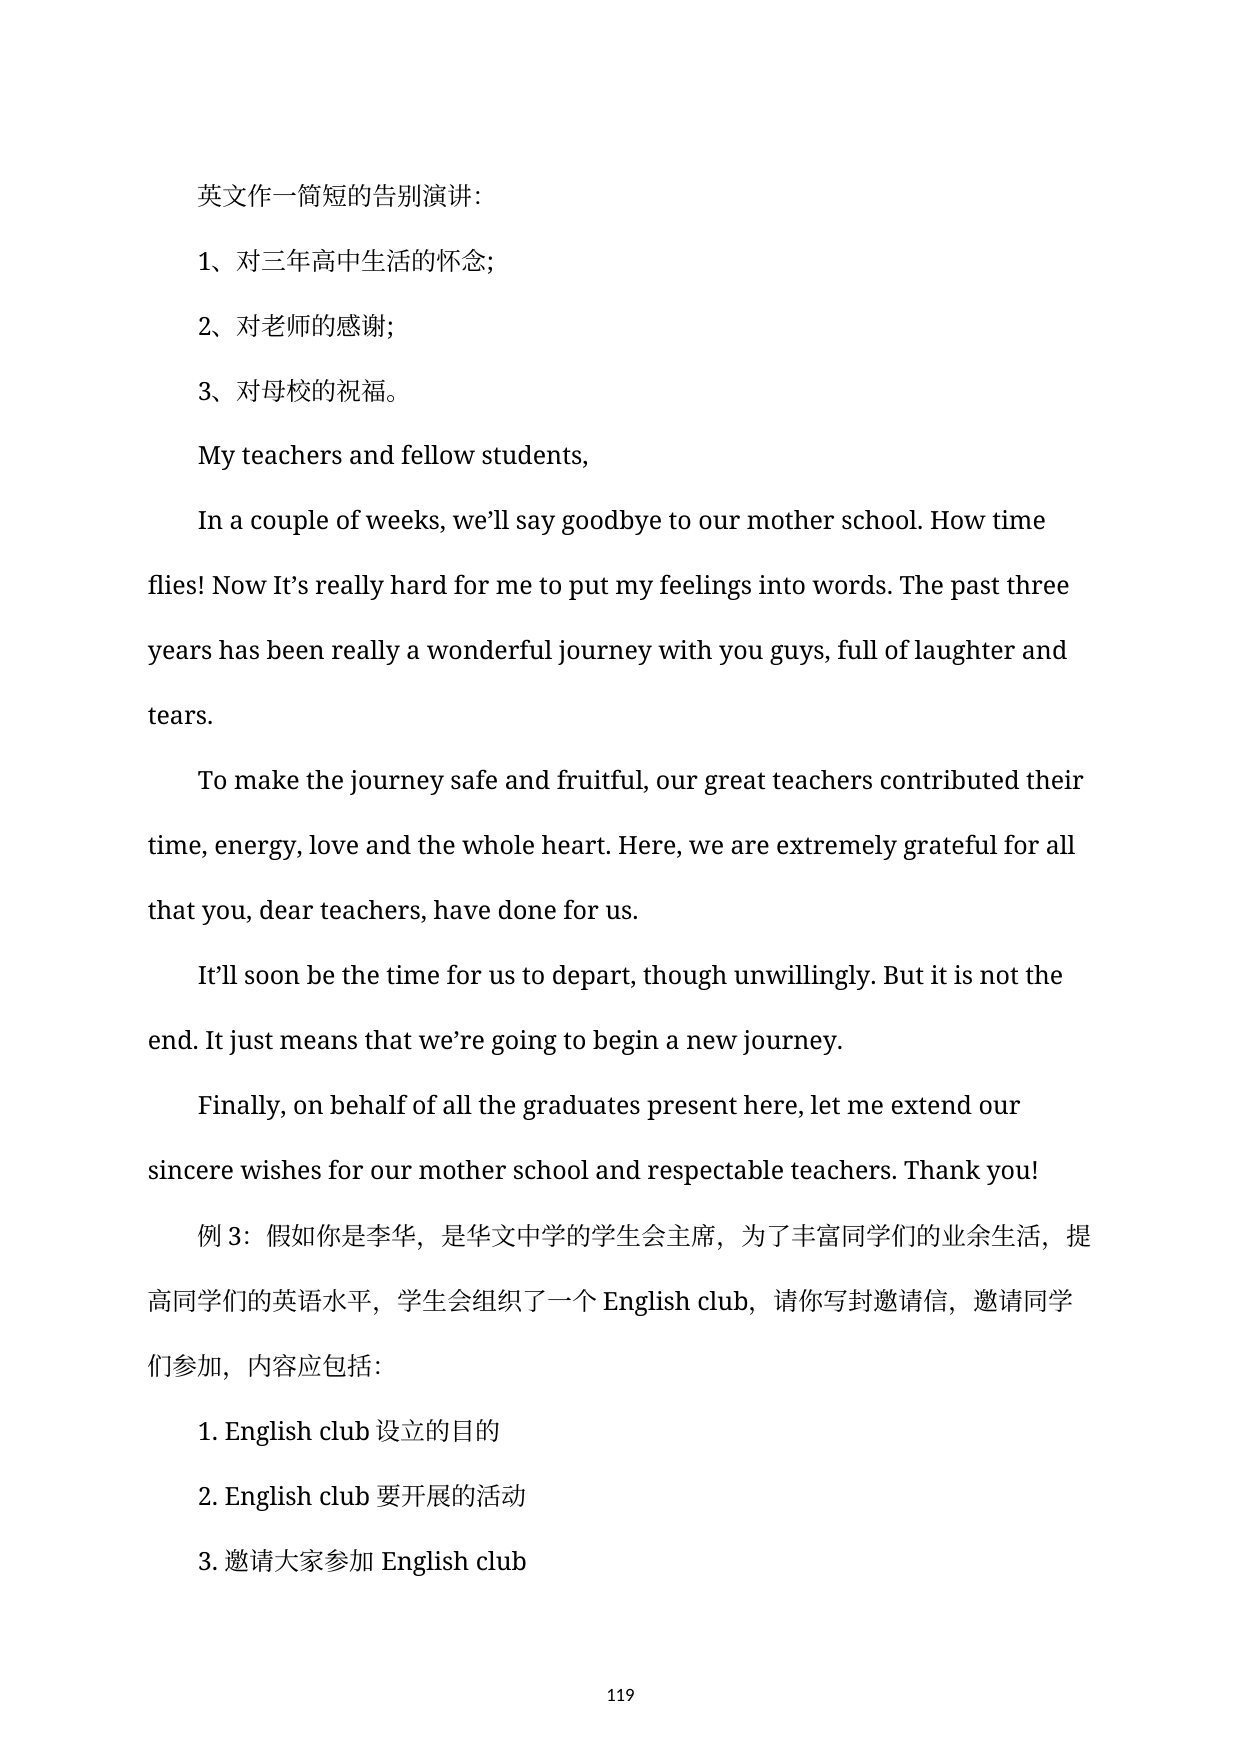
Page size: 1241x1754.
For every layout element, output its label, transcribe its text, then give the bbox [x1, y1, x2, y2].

text In a couple of weeks, we’ll say goodbye to our mother school. How time flies! Now It’s really hard for me to put my feelings into words. The past three years has been really a wonderful journey with you guys, full of laughter and tears. [148, 487, 1093, 747]
text 例3：假如你是李华，是华文中学的学生会主席，为了丰富同学们的业余生活，提高同学们的英语水平，学生会组织了一个English club，请你写封邀请信，邀请同学们参加，内容应包括： [148, 1202, 1093, 1397]
text To make the journey safe and fruitful, our great teachers contributed their time, energy, love and the whole heart. Here, we are extremely grateful for all that you, dear teachers, have done for us. [148, 747, 1093, 942]
text 2. English club 要开展的活动 [148, 1462, 1093, 1527]
text It’ll soon be the time for us to depart, though unwillingly. But it is not the end. It just means that we’re going to begin a new journey. [148, 942, 1093, 1072]
text Finally, on behalf of all the graduates present here, let me extend our sincere wishes for our mother school and respectable teachers. Thank you! [148, 1072, 1093, 1202]
text 3. 邀请大家参加 English club [148, 1527, 1093, 1592]
text 2、对老师的感谢; [148, 292, 1093, 357]
text 3、对母校的祝福。 [148, 357, 1093, 422]
text My teachers and fellow students, [148, 422, 1093, 487]
text 1、对三年高中生活的怀念; [148, 227, 1093, 292]
text 1. English club设立的目的 [148, 1397, 1093, 1462]
text 英文作一简短的告别演讲： [148, 162, 1093, 227]
